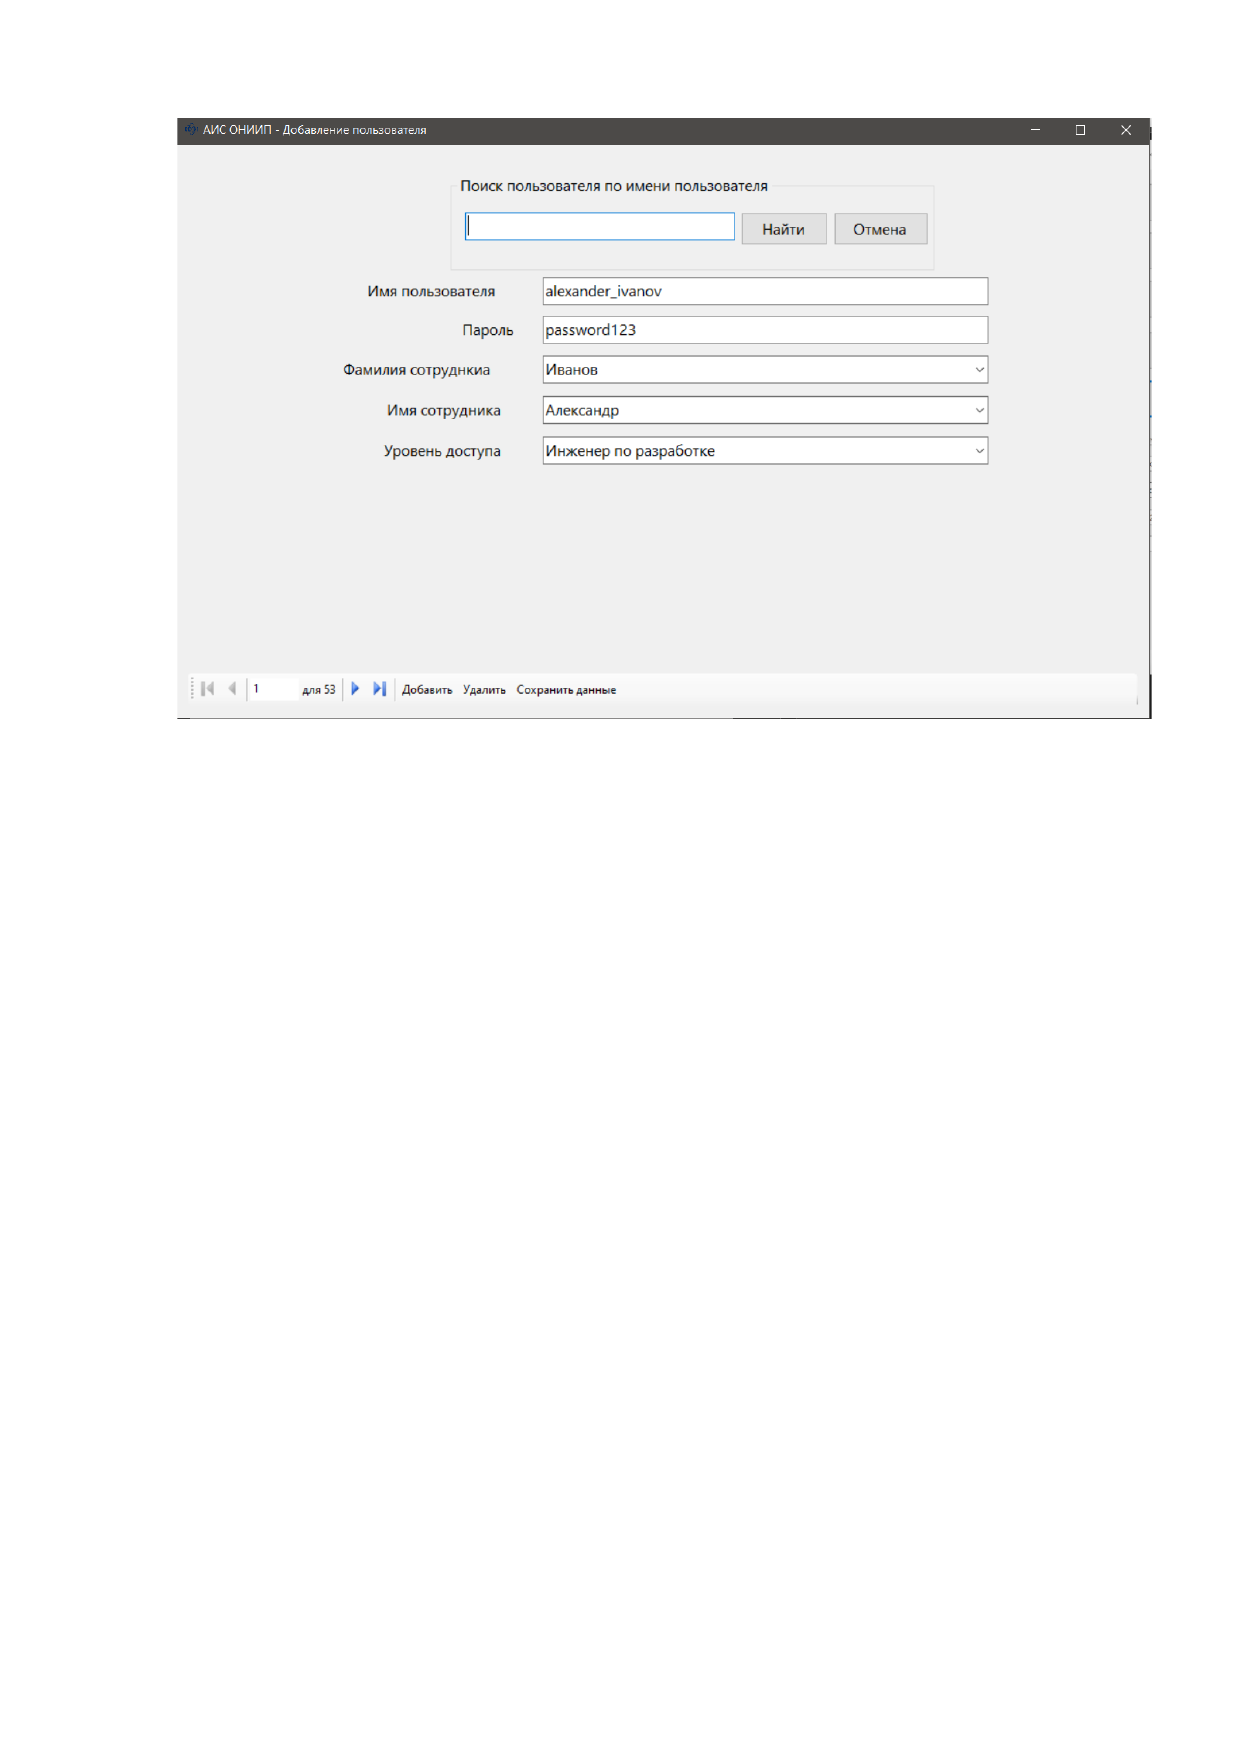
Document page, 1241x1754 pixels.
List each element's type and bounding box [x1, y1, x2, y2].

picture [177, 118, 1152, 719]
